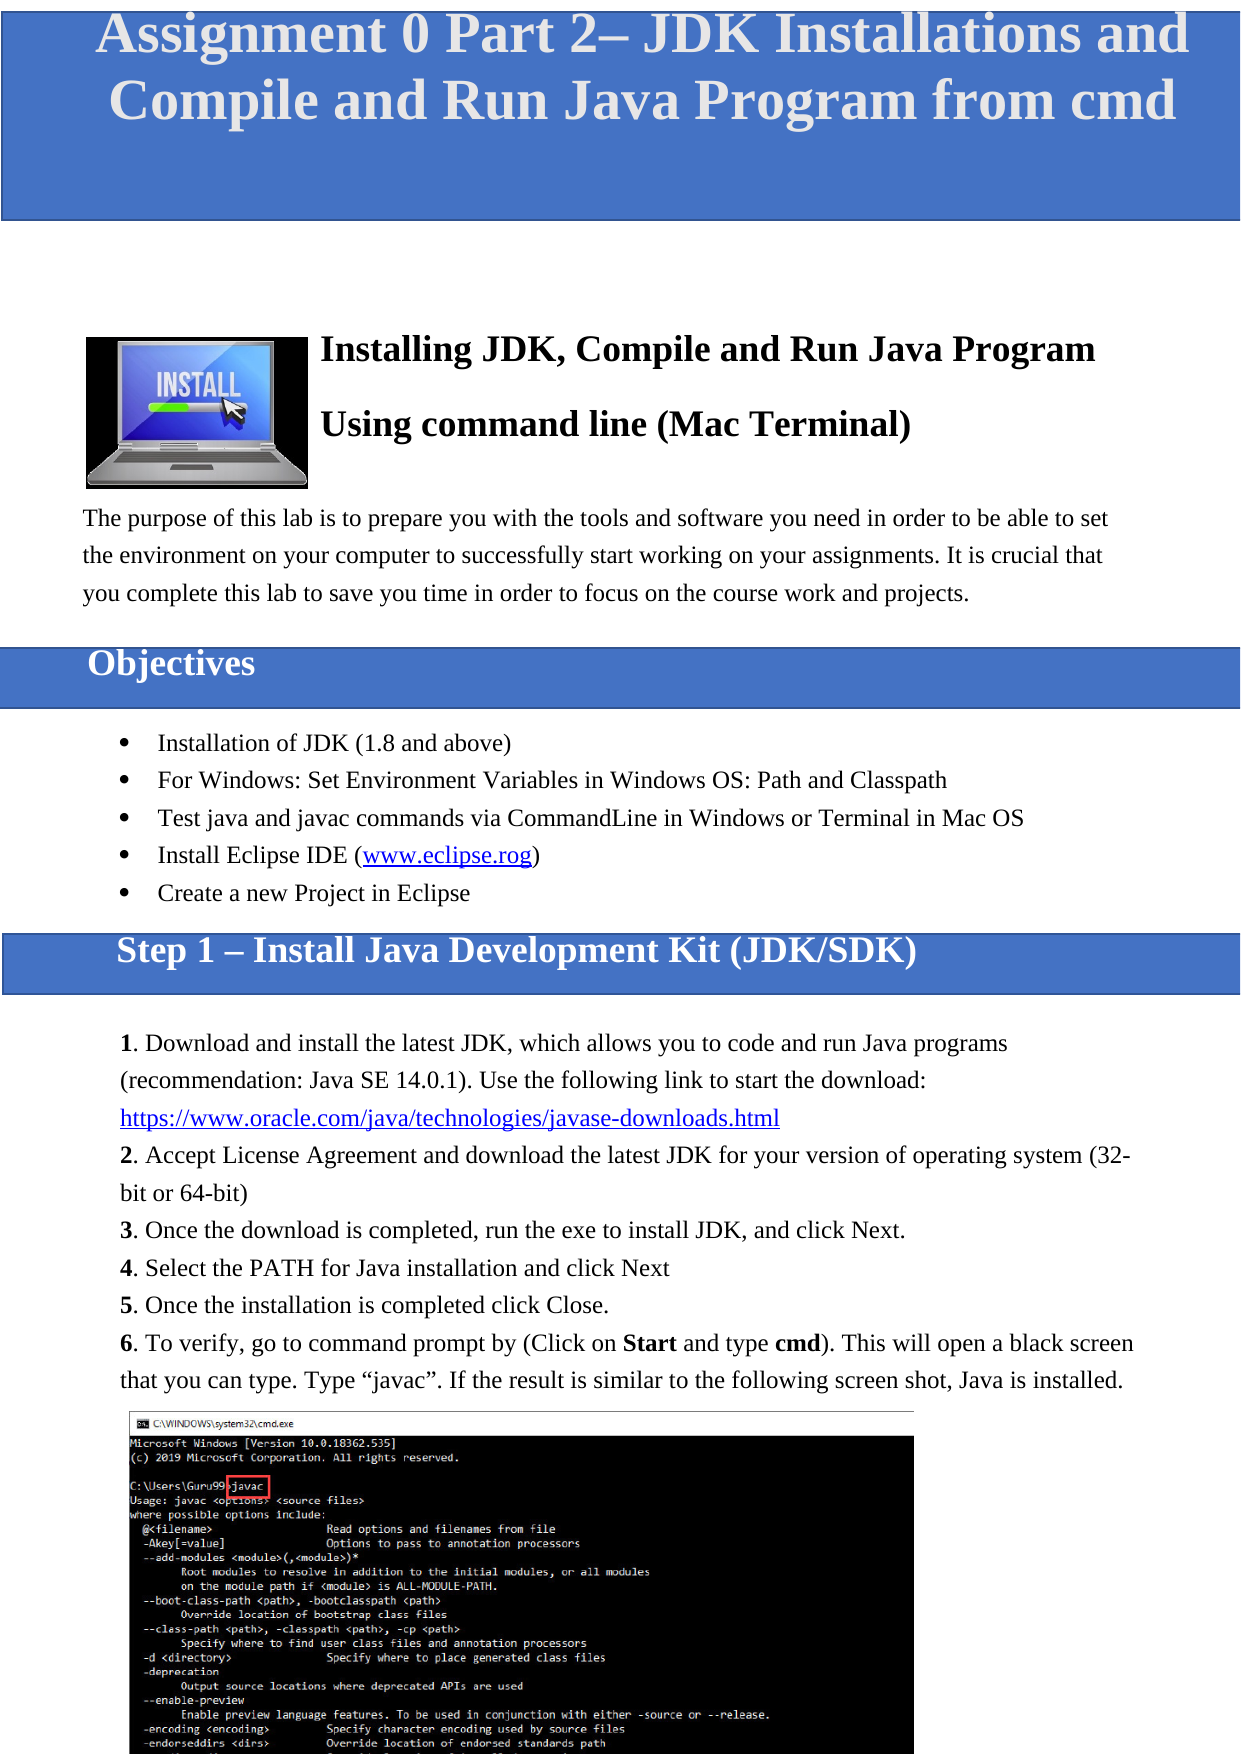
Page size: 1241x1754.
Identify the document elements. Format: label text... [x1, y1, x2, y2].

text 5. Once the installation is completed click Close. [120, 1286, 1135, 1323]
list Create a new Project in Eclipse [120, 873, 1135, 911]
list Test java and javac commands via CommandLine in Windows or Terminal in Mac OS [120, 798, 1135, 836]
text Installing JDK, Compile and Run Java Program Using command line (Mac Terminal) [320, 311, 1135, 461]
picture [126, 1409, 914, 1754]
list Install Eclipse IDE (www.eclipse.rog) [120, 836, 1135, 873]
list Installation of JDK (1.8 and above) [120, 723, 1135, 761]
picture [86, 337, 308, 489]
text 6. To verify, go to command prompt by (Click on Start and type cmd). This will open a black screen that you can type. Type “javac”. If the result is similar to the following screen shot, Java is installed. [120, 1323, 1135, 1398]
text 1. Download and install the latest JDK, which allows you to code and run Java programs (recommendation: Java SE 14.0.1). Use the following link to start the download: [120, 1023, 1135, 1098]
list For Windows: Set Environment Variables in Windows OS: Path and Classpath [120, 761, 1135, 798]
text 2. Accept License Agreement and download the latest JDK for your version of operating system (32-bit or 64-bit) [120, 1136, 1135, 1211]
text 4. Select the PATH for Java installation and click Next [120, 1248, 1135, 1286]
text 3. Once the download is completed, run the exe to install JDK, and click Next. [120, 1211, 1135, 1248]
text The purpose of this lab is to prepare you with the tools and software you need in order to be able to set the environment on your computer to successfully start working on your assignments. It is crucial that you complete this lab to save you time in order to focus on the course work and projects. [82, 498, 1135, 647]
text https://www.oracle.com/java/technologies/javase-downloads.html [120, 1098, 1135, 1136]
